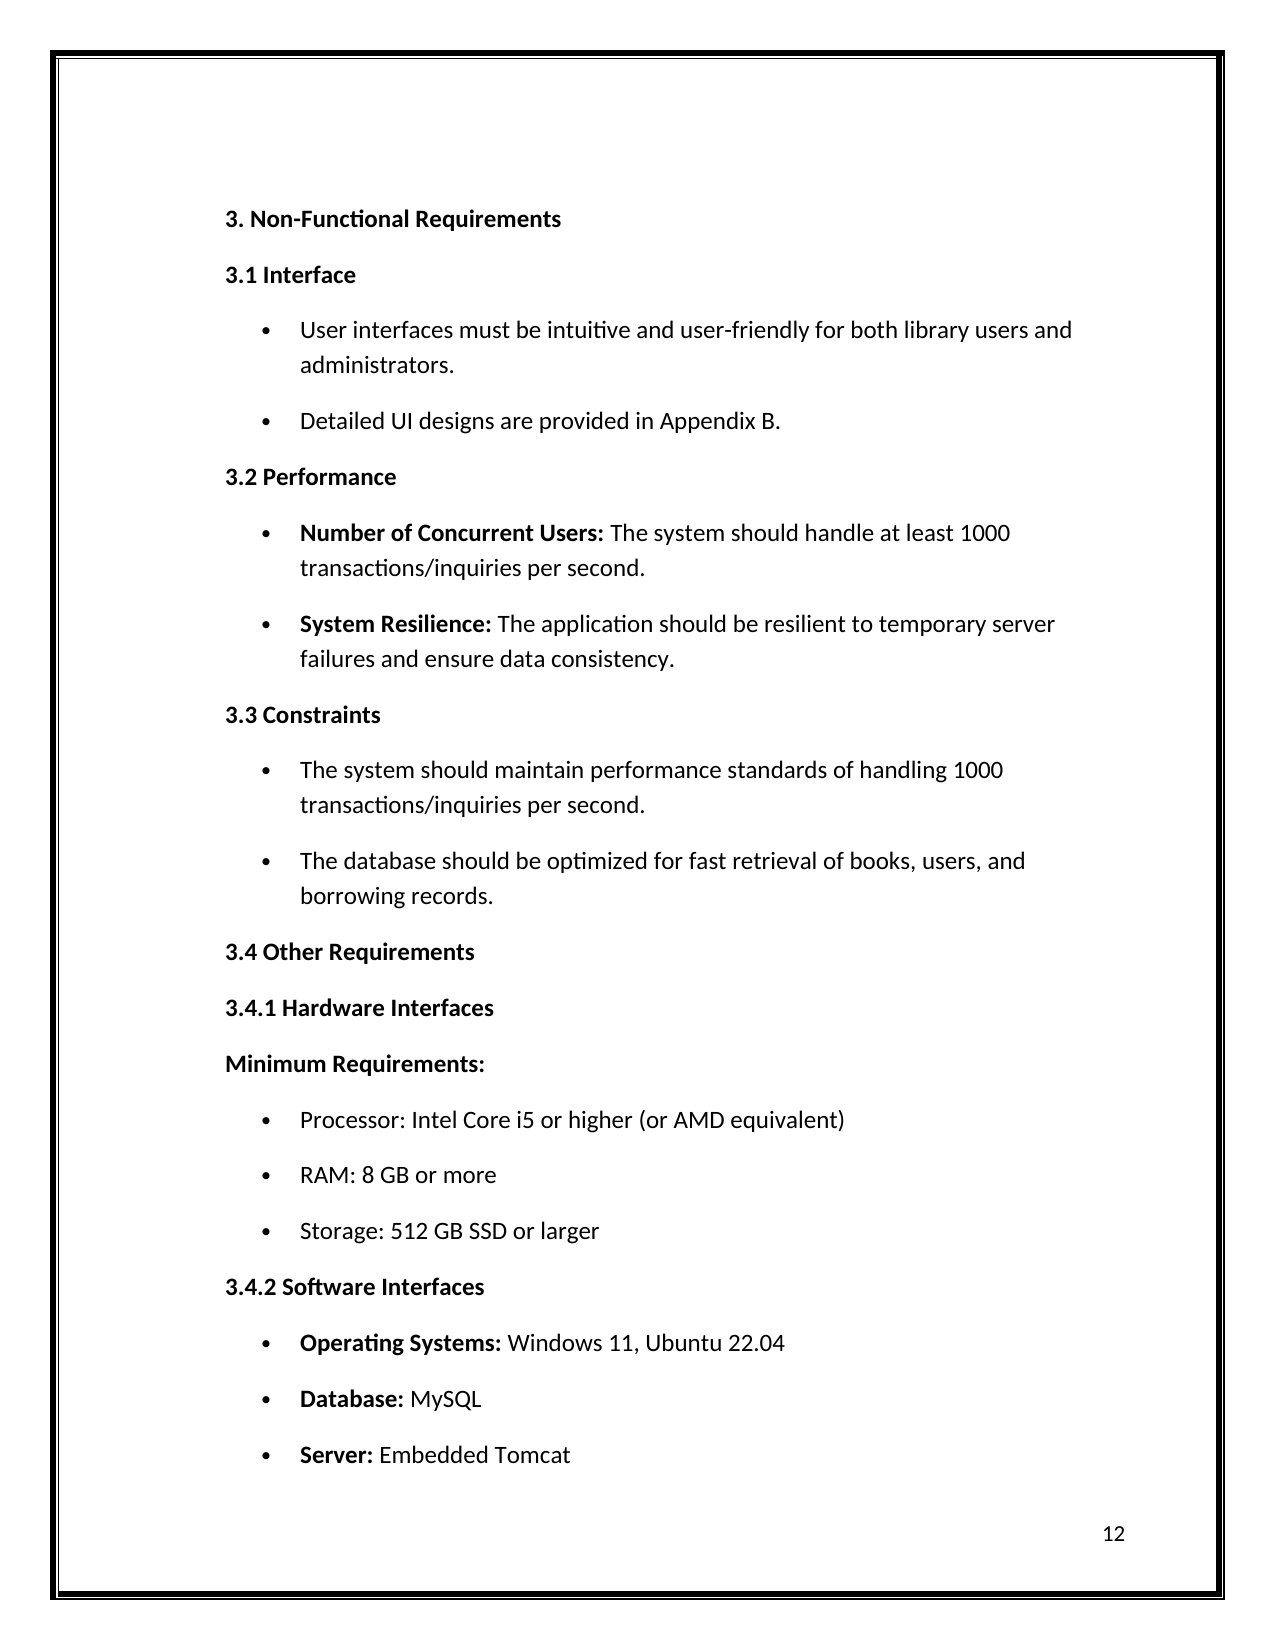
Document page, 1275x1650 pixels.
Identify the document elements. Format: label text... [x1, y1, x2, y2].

text 3.3 Constraints [225, 699, 1125, 729]
list User interfaces must be intuitive and user-friendly for both library users and administrators. [262, 315, 1125, 380]
list Number of Concurrent Users: The system should handle at least 1000 transactions/inquiries per second. [262, 517, 1125, 583]
list The system should maintain performance standards of handling 1000 transactions/inquiries per second. [262, 755, 1125, 820]
list Detailed UI designs are provided in Appendix B. [262, 406, 1125, 436]
text 3.4 Other Requirements [225, 936, 1125, 967]
text 3. Non-Functional Requirements [225, 203, 1125, 233]
list RAM: 8 GB or more [262, 1160, 1125, 1190]
list Storage: 512 GB SSD or larger [262, 1216, 1125, 1246]
list System Resilience: The application should be resilient to temporary server failures and ensure data consistency. [262, 608, 1125, 673]
text 3.1 Interface [225, 259, 1125, 289]
list The database should be optimized for fast retrieval of books, users, and borrowing records. [262, 846, 1125, 911]
text 3.4.1 Hardware Interfaces [225, 992, 1125, 1023]
list Operating Systems: Windows 11, Ubuntu 22.04 [262, 1327, 1125, 1358]
text 3.4.2 Software Interfaces [225, 1271, 1125, 1302]
text 3.2 Performance [225, 461, 1125, 492]
list Server: Embedded Tomcat [262, 1439, 1125, 1469]
list Processor: Intel Core i5 or higher (or AMD equivalent) [262, 1104, 1125, 1134]
text Minimum Requirements: [225, 1048, 1125, 1078]
list Database: MySQL [262, 1383, 1125, 1413]
